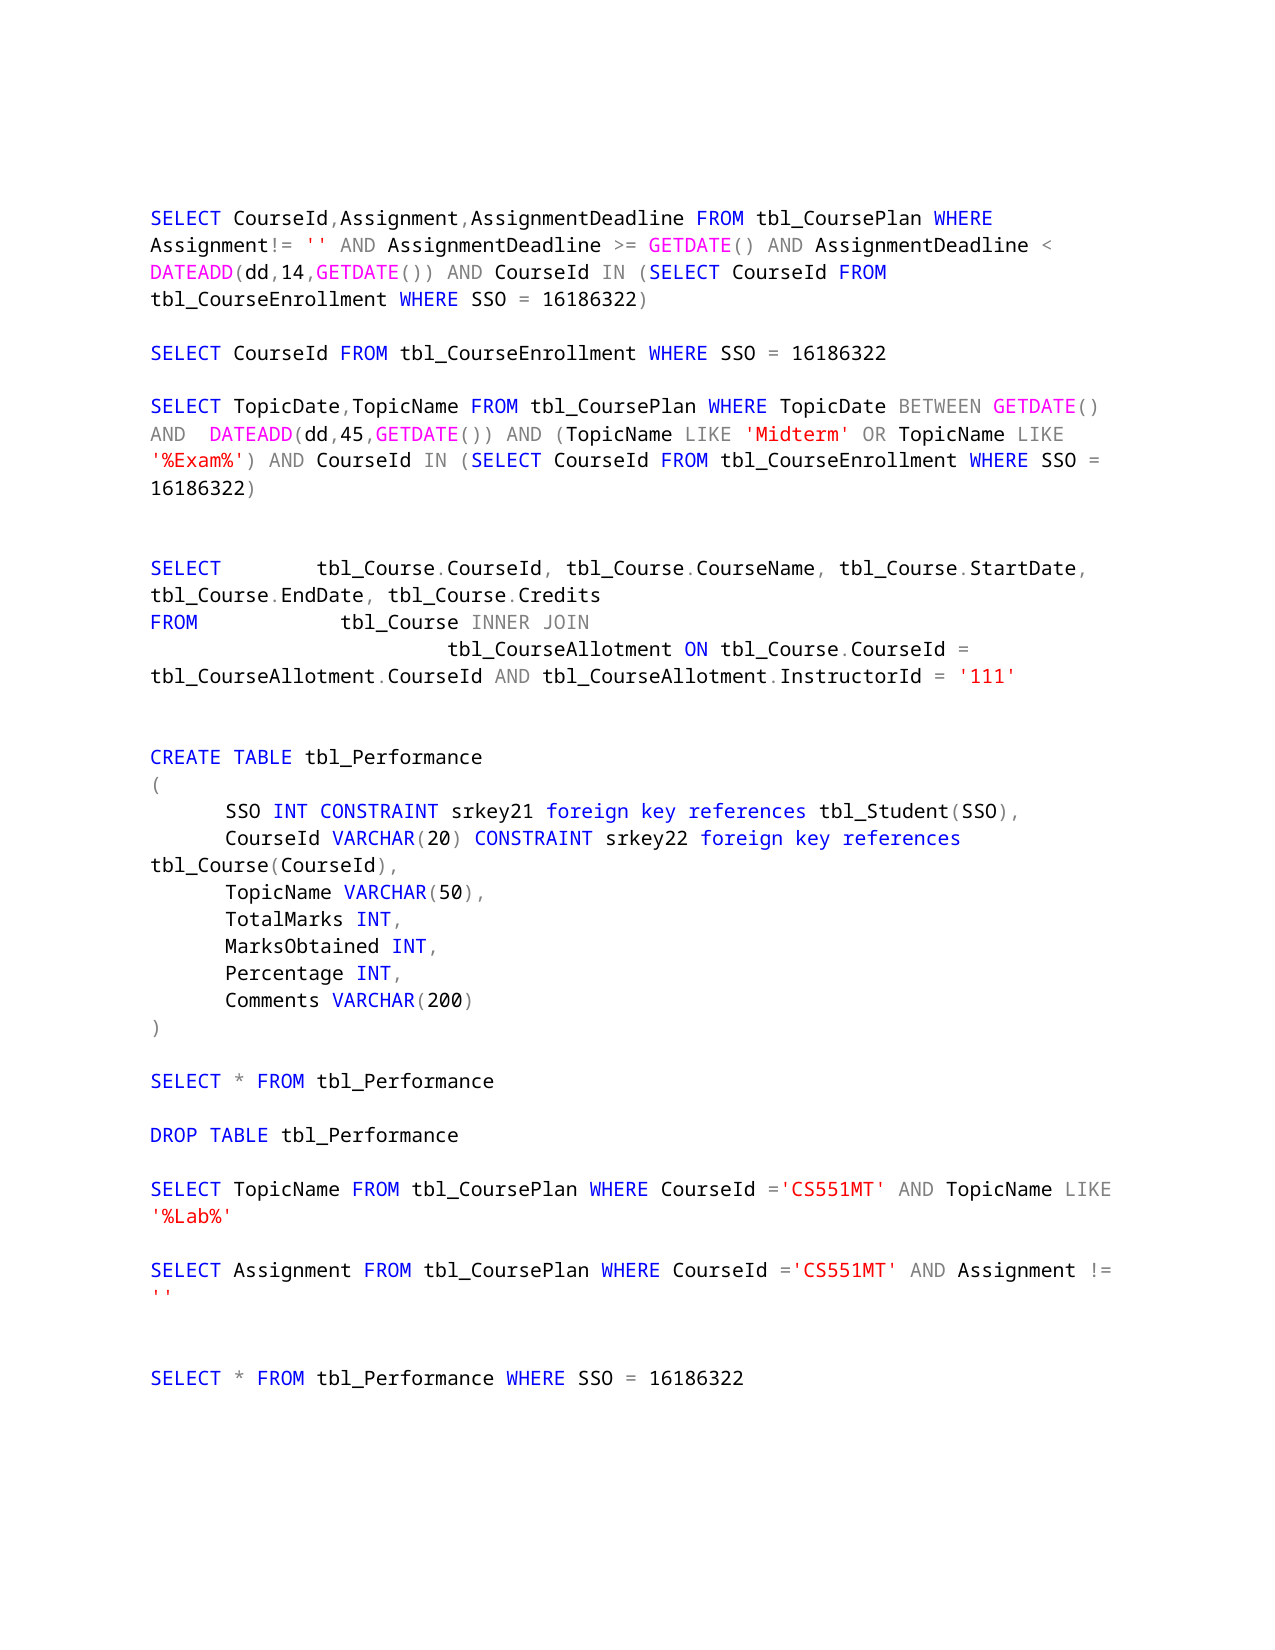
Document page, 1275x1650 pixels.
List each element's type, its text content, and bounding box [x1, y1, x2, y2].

text Comments VARCHAR(200) [150, 986, 1125, 1013]
text TotalMarks INT, [150, 905, 1125, 932]
text FROM tbl_Course INNER JOIN [150, 609, 1125, 636]
text ( [150, 771, 1125, 797]
text DROP TABLE tbl_Performance [150, 1121, 1125, 1148]
text CourseId VARCHAR(20) CONSTRAINT srkey22 foreign key references tbl_Course(CourseId), [150, 824, 1125, 878]
text TopicName VARCHAR(50), [150, 878, 1125, 905]
text SELECT CourseId,Assignment,AssignmentDeadline FROM tbl_CoursePlan WHERE Assignment!= '' AND AssignmentDeadline >= GETDATE() AND AssignmentDeadline < DATEADD(dd,14,GETDATE()) AND CourseId IN (SELECT CourseId FROM tbl_CourseEnrollment WHERE SSO = 16186322) [150, 204, 1125, 312]
text SELECT tbl_Course.CourseId, tbl_Course.CourseName, tbl_Course.StartDate, tbl_Course.EndDate, tbl_Course.Credits [150, 555, 1125, 609]
text Percentage INT, [150, 959, 1125, 986]
text SELECT * FROM tbl_Performance WHERE SSO = 16186322 [150, 1364, 1125, 1391]
text CREATE TABLE tbl_Performance [150, 743, 1125, 771]
text SSO INT CONSTRAINT srkey21 foreign key references tbl_Student(SSO), [150, 797, 1125, 824]
text SELECT CourseId FROM tbl_CourseEnrollment WHERE SSO = 16186322 [150, 339, 1125, 366]
text SELECT Assignment FROM tbl_CoursePlan WHERE CourseId ='CS551MT' AND Assignment != '' [150, 1256, 1125, 1310]
text SELECT TopicDate,TopicName FROM tbl_CoursePlan WHERE TopicDate BETWEEN GETDATE() AND DATEADD(dd,45,GETDATE()) AND (TopicName LIKE 'Midterm' OR TopicName LIKE '%Exam%') AND CourseId IN (SELECT CourseId FROM tbl_CourseEnrollment WHERE SSO = 16186322) [150, 393, 1125, 501]
text tbl_CourseAllotment ON tbl_Course.CourseId = tbl_CourseAllotment.CourseId AND tbl_CourseAllotment.InstructorId = '111' [150, 636, 1125, 689]
text SELECT * FROM tbl_Performance [150, 1067, 1125, 1094]
text MarksObtained INT, [150, 932, 1125, 959]
text ) [150, 1013, 1125, 1040]
text SELECT TopicName FROM tbl_CoursePlan WHERE CourseId ='CS551MT' AND TopicName LIKE '%Lab%' [150, 1175, 1125, 1229]
